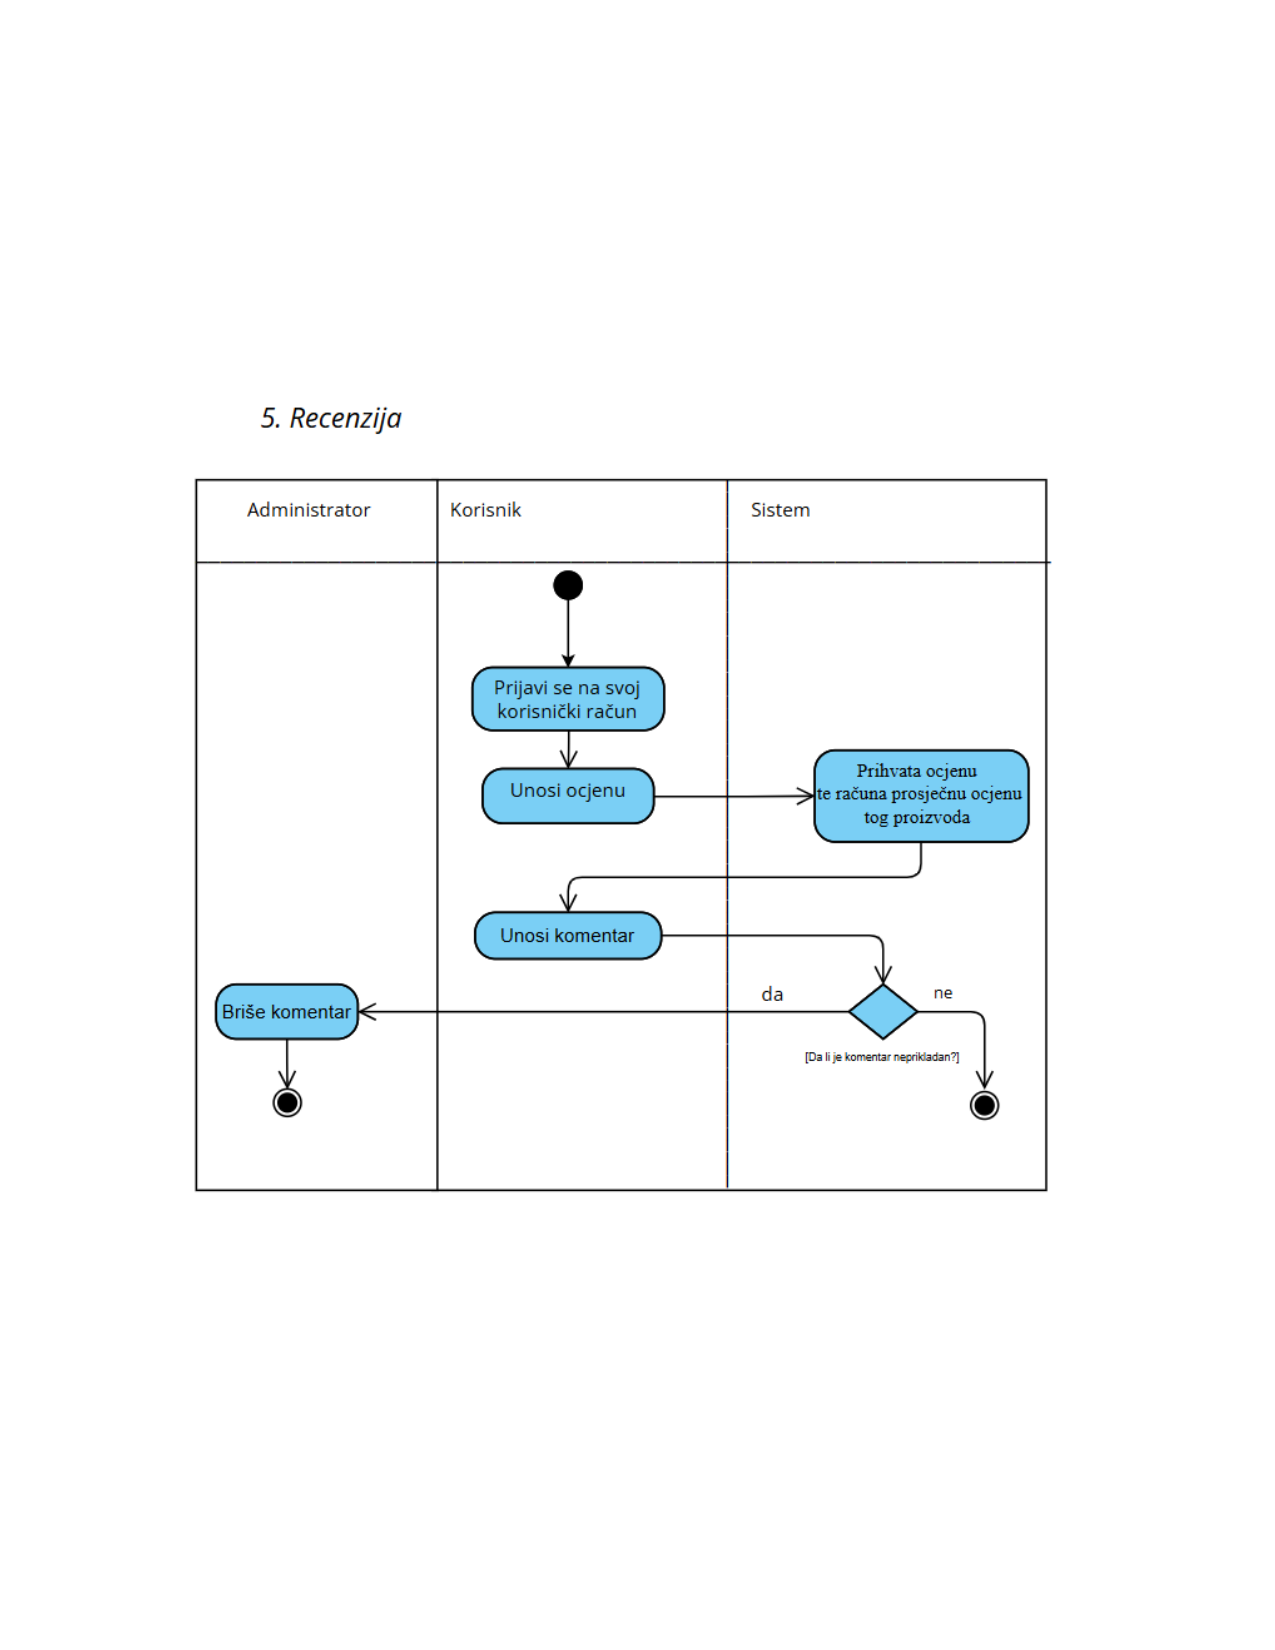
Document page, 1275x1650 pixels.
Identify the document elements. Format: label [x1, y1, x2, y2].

picture [176, 384, 1099, 1210]
